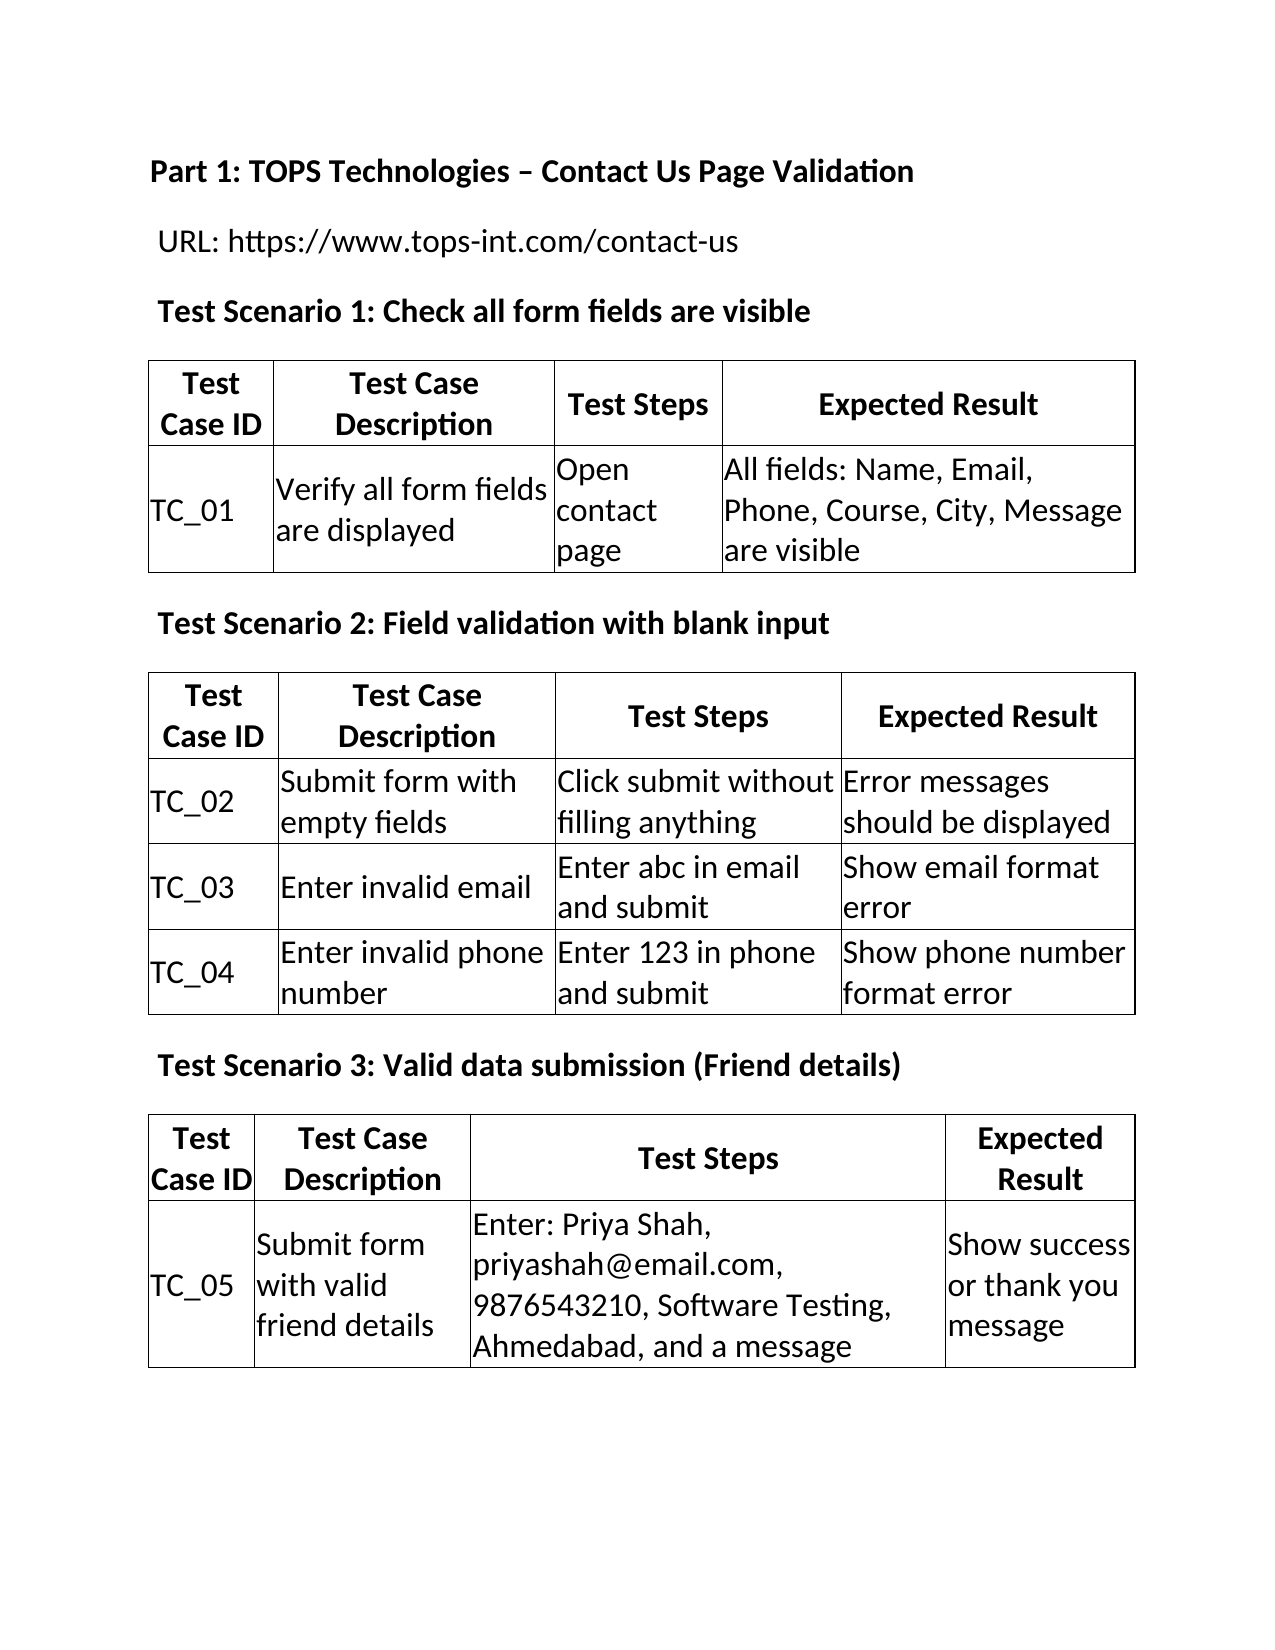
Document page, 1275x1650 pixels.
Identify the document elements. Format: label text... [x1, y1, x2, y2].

table_cell TC_04 [149, 930, 278, 1014]
table_header Test Case ID [149, 361, 273, 445]
list Part 1: TOPS Technologies – Contact Us Page Validation [150, 150, 1125, 191]
table_cell TC_05 [149, 1201, 254, 1367]
table_cell Click submit without filling anything [556, 759, 841, 843]
table_cell Open contact page [555, 446, 722, 572]
list Test Scenario 1: Check all form fields are visible [150, 290, 1125, 331]
table_cell Show email format error [842, 844, 1134, 929]
table_header Test Case ID [149, 1115, 254, 1200]
table_cell TC_03 [149, 844, 278, 929]
table_cell TC_02 [149, 759, 278, 843]
list Test Scenario 2: Field validation with blank input [150, 602, 1125, 643]
table_cell Enter abc in email and submit [556, 844, 841, 929]
table_header Test Steps [556, 673, 841, 757]
list Test Scenario 3: Valid data submission (Friend details) [150, 1044, 1125, 1085]
table_cell Enter 123 in phone and submit [556, 930, 841, 1014]
text URL: https://www.tops-int.com/contact-us [150, 220, 1125, 261]
table_cell Error messages should be displayed [842, 759, 1134, 843]
table_cell Enter invalid email [279, 844, 555, 929]
table_header Expected Result [723, 361, 1134, 445]
table_header Test Case ID [149, 673, 278, 757]
table_header Test Case Description [274, 361, 554, 445]
table_cell Show success or thank you message [946, 1201, 1134, 1367]
table_header Expected Result [946, 1115, 1134, 1200]
table_header Test Steps [555, 361, 722, 445]
table_header Test Case Description [255, 1115, 470, 1200]
table_cell Submit form with valid friend details [255, 1201, 470, 1367]
table_cell Show phone number format error [842, 930, 1134, 1014]
table_header Test Steps [471, 1115, 945, 1200]
table_cell Enter: Priya Shah, priyashah@email.com, 9876543210, Software Testing, Ahmedabad, and a message [471, 1201, 945, 1367]
table_cell All fields: Name, Email, Phone, Course, City, Message are visible [723, 446, 1134, 572]
table_cell Submit form with empty fields [279, 759, 555, 843]
table_cell Verify all form fields are displayed [274, 446, 554, 572]
table_cell Enter invalid phone number [279, 930, 555, 1014]
table_cell TC_01 [149, 446, 273, 572]
table_header Test Case Description [279, 673, 555, 757]
table_header Expected Result [842, 673, 1134, 757]
